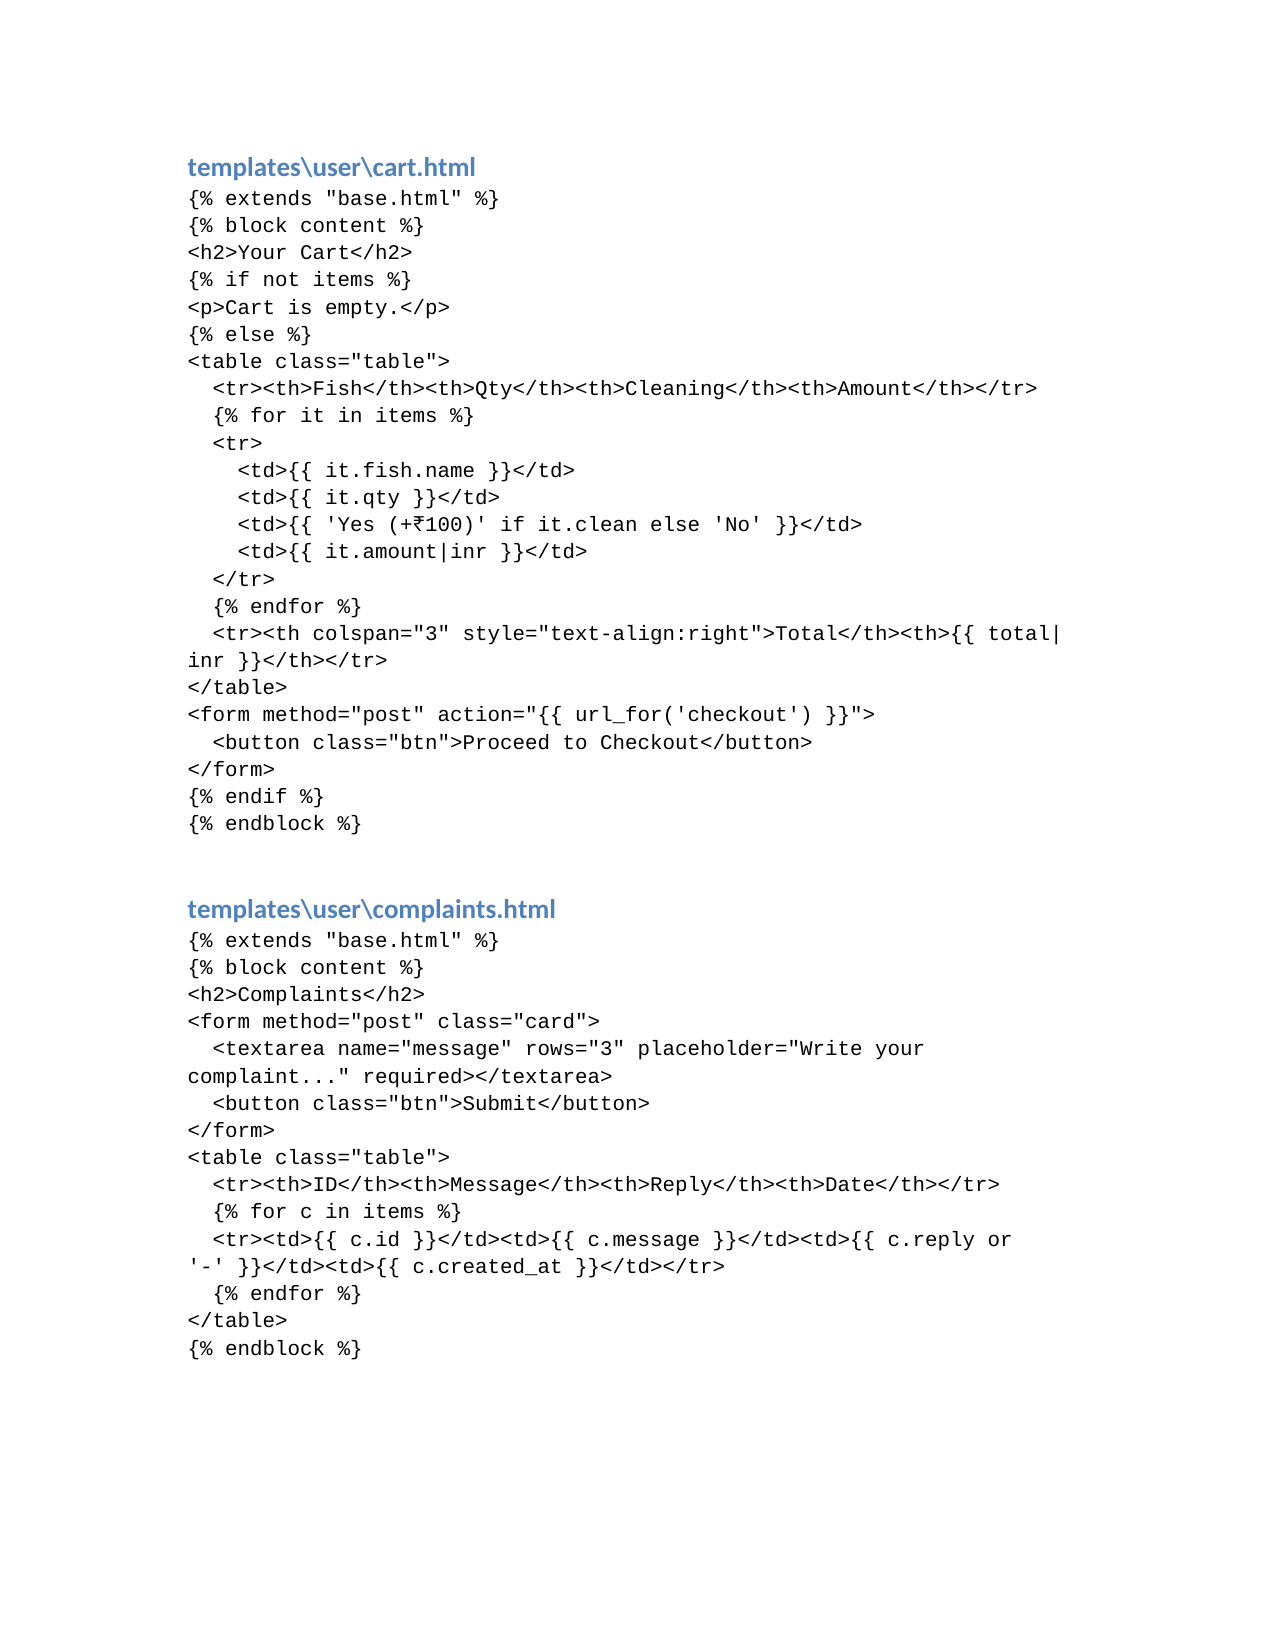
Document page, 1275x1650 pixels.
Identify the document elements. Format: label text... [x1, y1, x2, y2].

subtitle templates\user\complaints.html [187, 892, 1087, 925]
subtitle templates\user\cart.html [187, 150, 1087, 183]
text {% extends "base.html" %} {% block content %} <h2>Complaints</h2> <form method="post" class="card"> <textarea name="message" rows="3" placeholder="Write your complaint..." required></textarea> <button class="btn">Submit</button> </form> <table class="table"> <tr><th>ID</th><th>Message</th><th>Reply</th><th>Date</th></tr> {% for c in items %} <tr><td>{{ c.id }}</td><td>{{ c.message }}</td><td>{{ c.reply or '-' }}</td><td>{{ c.created_at }}</td></tr> {% endfor %} </table> {% endblock %} [187, 930, 1087, 1391]
text {% extends "base.html" %} {% block content %} <h2>Your Cart</h2> {% if not items %} <p>Cart is empty.</p> {% else %} <table class="table"> <tr><th>Fish</th><th>Qty</th><th>Cleaning</th><th>Amount</th></tr> {% for it in items %} <tr> <td>{{ it.fish.name }}</td> <td>{{ it.qty }}</td> <td>{{ 'Yes (+₹100)' if it.clean else 'No' }}</td> <td>{{ it.amount|inr }}</td> </tr> {% endfor %} <tr><th colspan="3" style="text-align:right">Total</th><th>{{ total|inr }}</th></tr> </table> <form method="post" action="{{ url_for('checkout') }}"> <button class="btn">Proceed to Checkout</button> </form> {% endif %} {% endblock %} [187, 188, 1087, 867]
